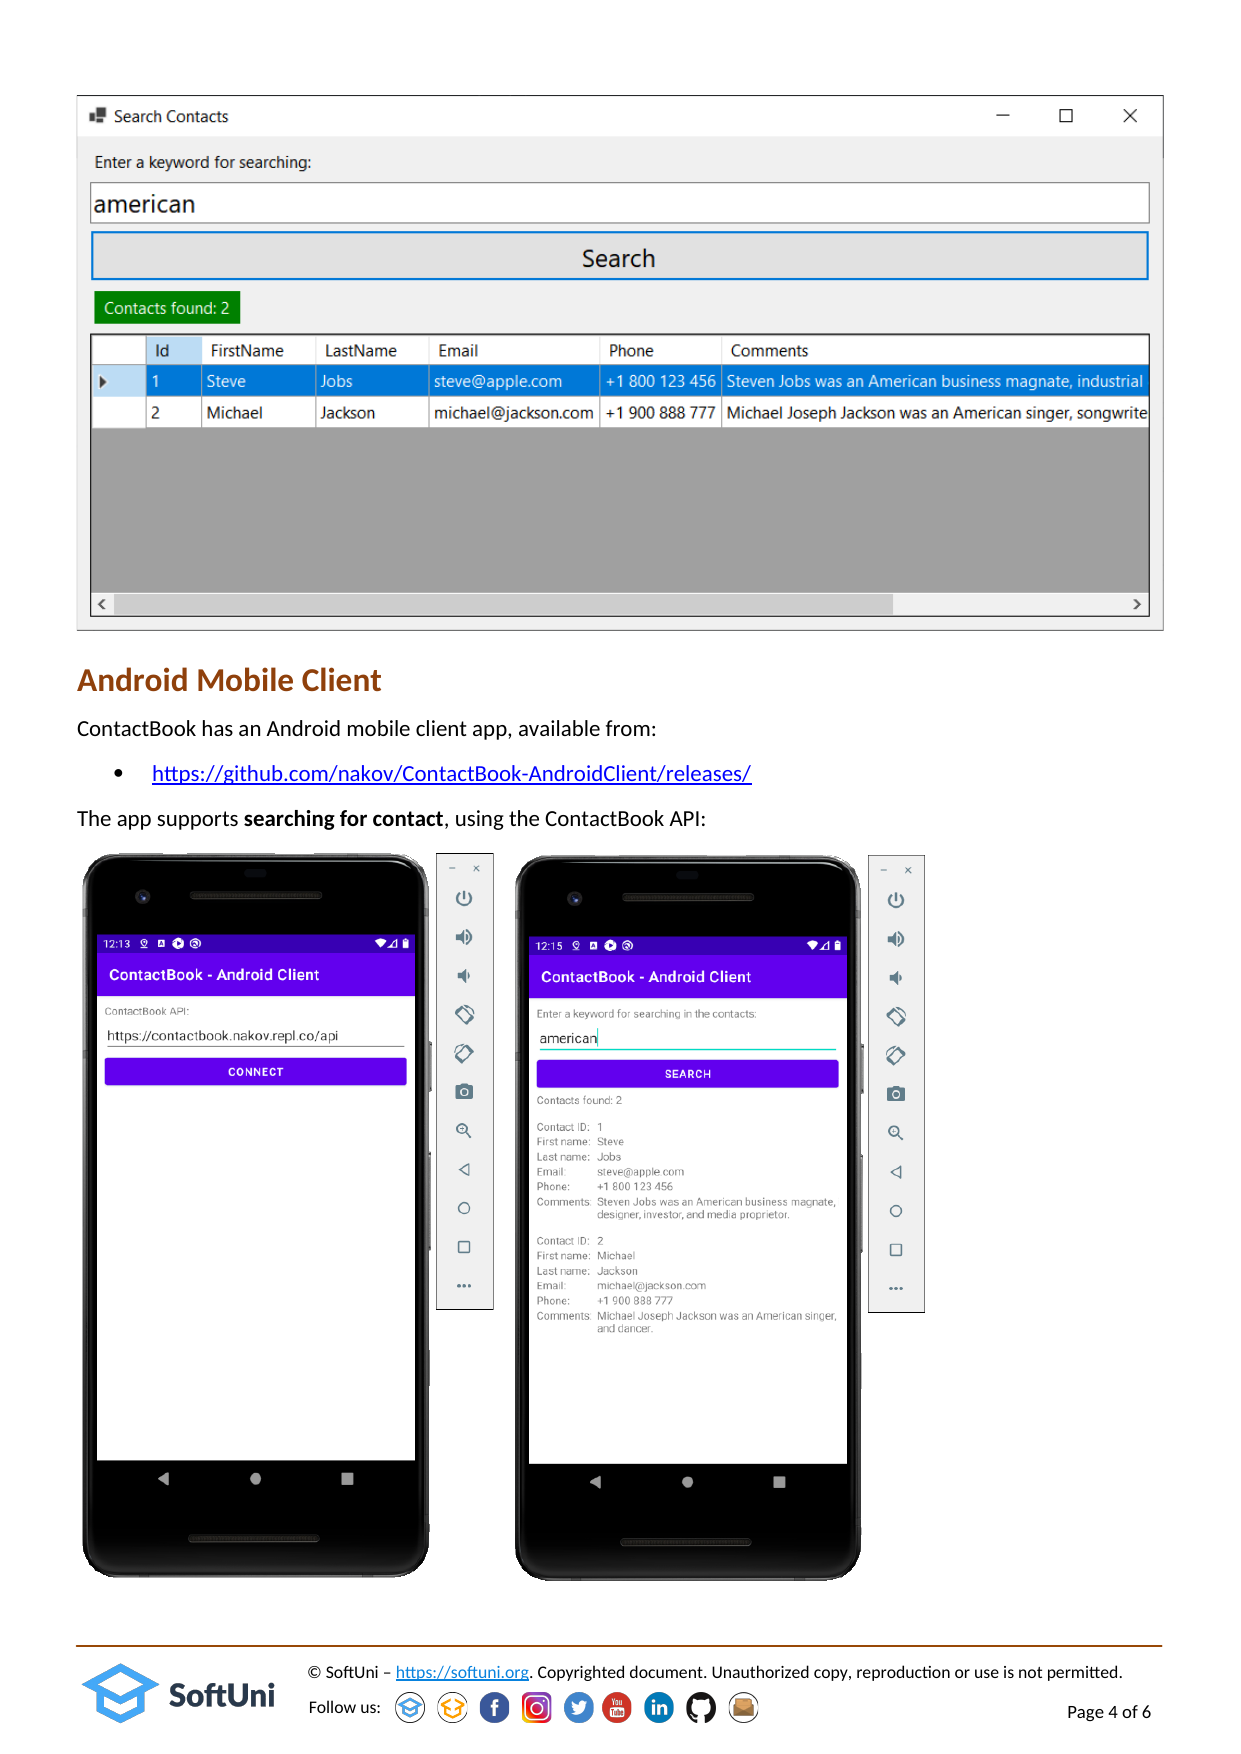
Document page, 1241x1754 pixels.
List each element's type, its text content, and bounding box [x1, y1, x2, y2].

picture [728, 1692, 759, 1723]
picture [644, 1714, 653, 1723]
picture [522, 1692, 552, 1723]
picture [76, 848, 499, 1584]
picture [665, 1692, 674, 1701]
picture [75, 1658, 281, 1729]
text ContactBook has an Android mobile client app, available from: [77, 714, 1163, 742]
picture [686, 1692, 716, 1723]
list https://github.com/nakov/ContactBook-AndroidClient/releases/ [114, 759, 1163, 787]
picture [509, 849, 931, 1584]
subtitle Android Mobile Client [77, 659, 1163, 700]
picture [665, 1714, 674, 1723]
picture [437, 1692, 468, 1723]
picture [564, 1692, 594, 1723]
picture [644, 1692, 653, 1701]
text The app supports searching for contact, using the ContactBook API: [77, 804, 1163, 832]
picture [76, 95, 1164, 631]
picture [602, 1692, 632, 1723]
picture [479, 1692, 510, 1723]
picture [395, 1692, 425, 1723]
picture [658, 1705, 667, 1714]
